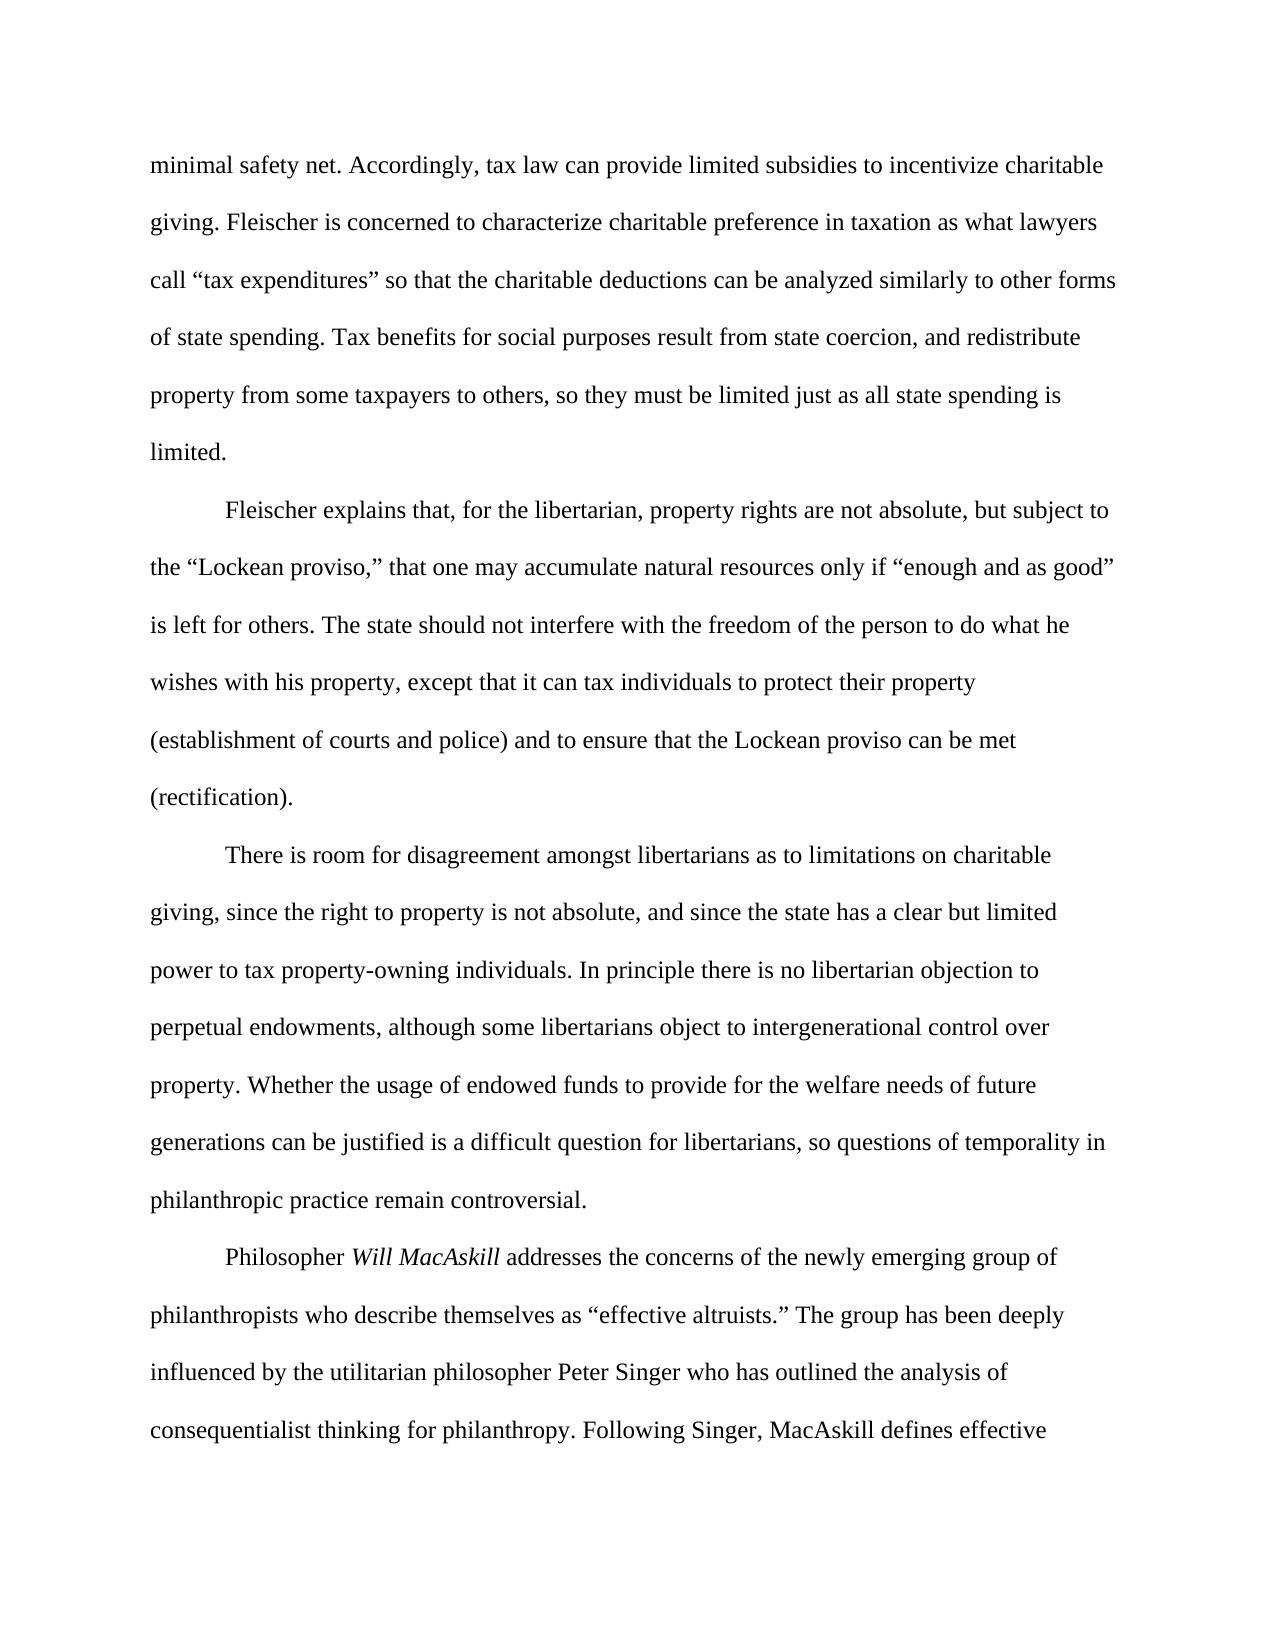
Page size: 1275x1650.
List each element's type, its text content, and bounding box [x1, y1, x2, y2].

text Fleischer explains that, for the libertarian, property rights are not absolute, but subject to the “Lockean proviso,” that one may accumulate natural resources only if “enough and as good” is left for others. The state should not interfere with the freedom of the person to do what he wishes with his property, except that it can tax individuals to protect their property (establishment of courts and police) and to ensure that the Lockean proviso can be met (rectification). [150, 495, 1125, 811]
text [150, 150, 1125, 466]
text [150, 1242, 1125, 1444]
text There is room for disagreement amongst libertarians as to limitations on charitable giving, since the right to property is not absolute, and since the state has a clear but limited power to tax property-owning individuals. In principle there is no libertarian objection to perpetual endowments, although some libertarians object to intergenerational control over property. Whether the usage of endowed funds to provide for the welfare needs of future generations can be justified is a difficult question for libertarians, so questions of temporality in philanthropic practice remain controversial. [150, 840, 1125, 1214]
